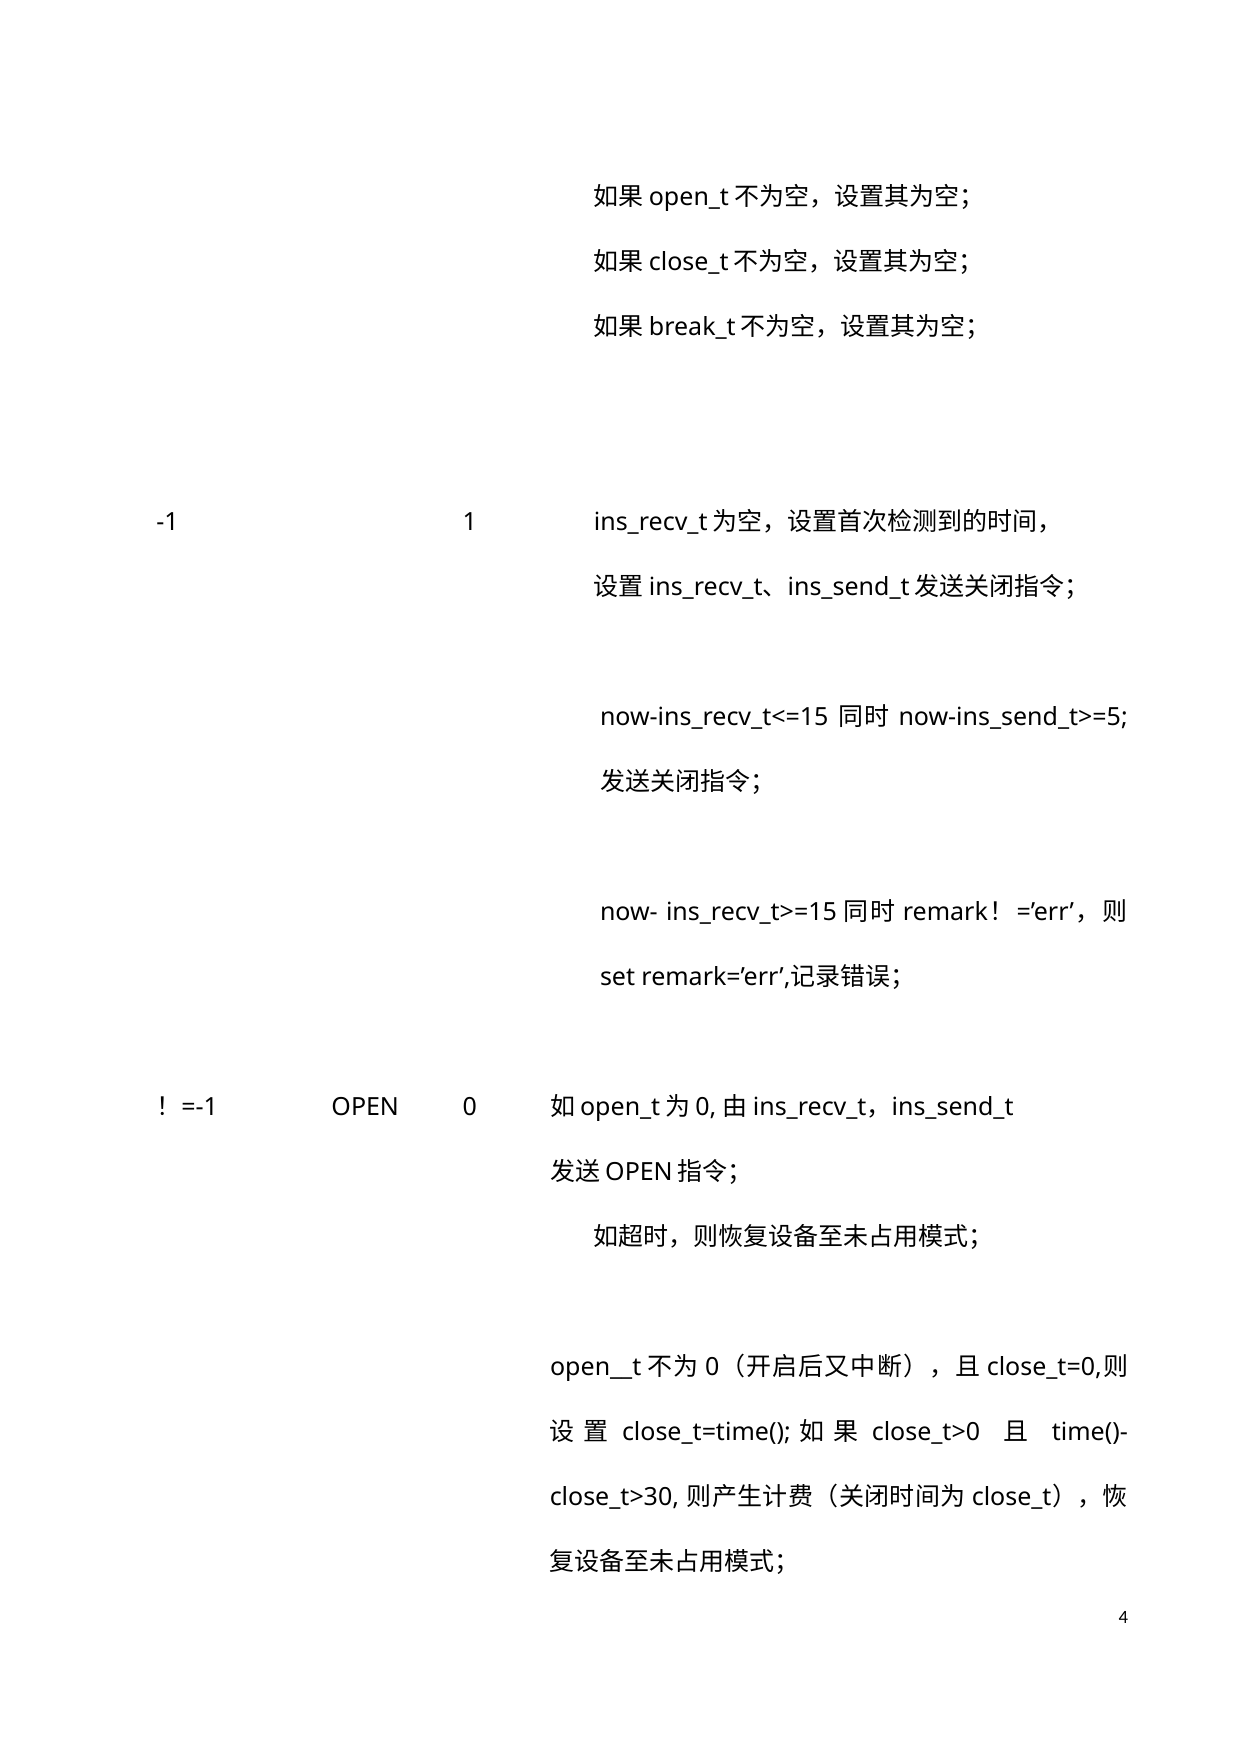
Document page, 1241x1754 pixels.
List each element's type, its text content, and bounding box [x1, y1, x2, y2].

text 如果close_t不为空，设置其为空； [550, 227, 1128, 292]
text ！=-1 OPEN 0 如open_t为0, 由ins_recv_t，ins_send_t [156, 1072, 1128, 1137]
text 设置ins_recv_t、ins_send_t发送关闭指令； [551, 552, 1128, 617]
text now-ins_recv_t<=15 同时 now-ins_send_t>=5;发送关闭指令； [600, 682, 1128, 812]
text 如果open_t不为空，设置其为空； [550, 162, 1128, 227]
text open__t不为0（开启后又中断），且close_t=0,则设置close_t=time();如果close_t>0 且 time()-close_t>30, 则产生计费（关闭时间为close_t），恢复设备至未占用模式； [549, 1332, 1128, 1592]
text 如超时，则恢复设备至未占用模式； [550, 1202, 1128, 1267]
text 如果break_t不为空，设置其为空； [550, 292, 1128, 357]
text 发送OPEN指令； [156, 1137, 1128, 1202]
text now- ins_recv_t>=15同时remark！=’err’，则set remark=’err’,记录错误； [600, 877, 1128, 1007]
text -1 1 ins_recv_t为空，设置首次检测到的时间， [156, 487, 1128, 552]
